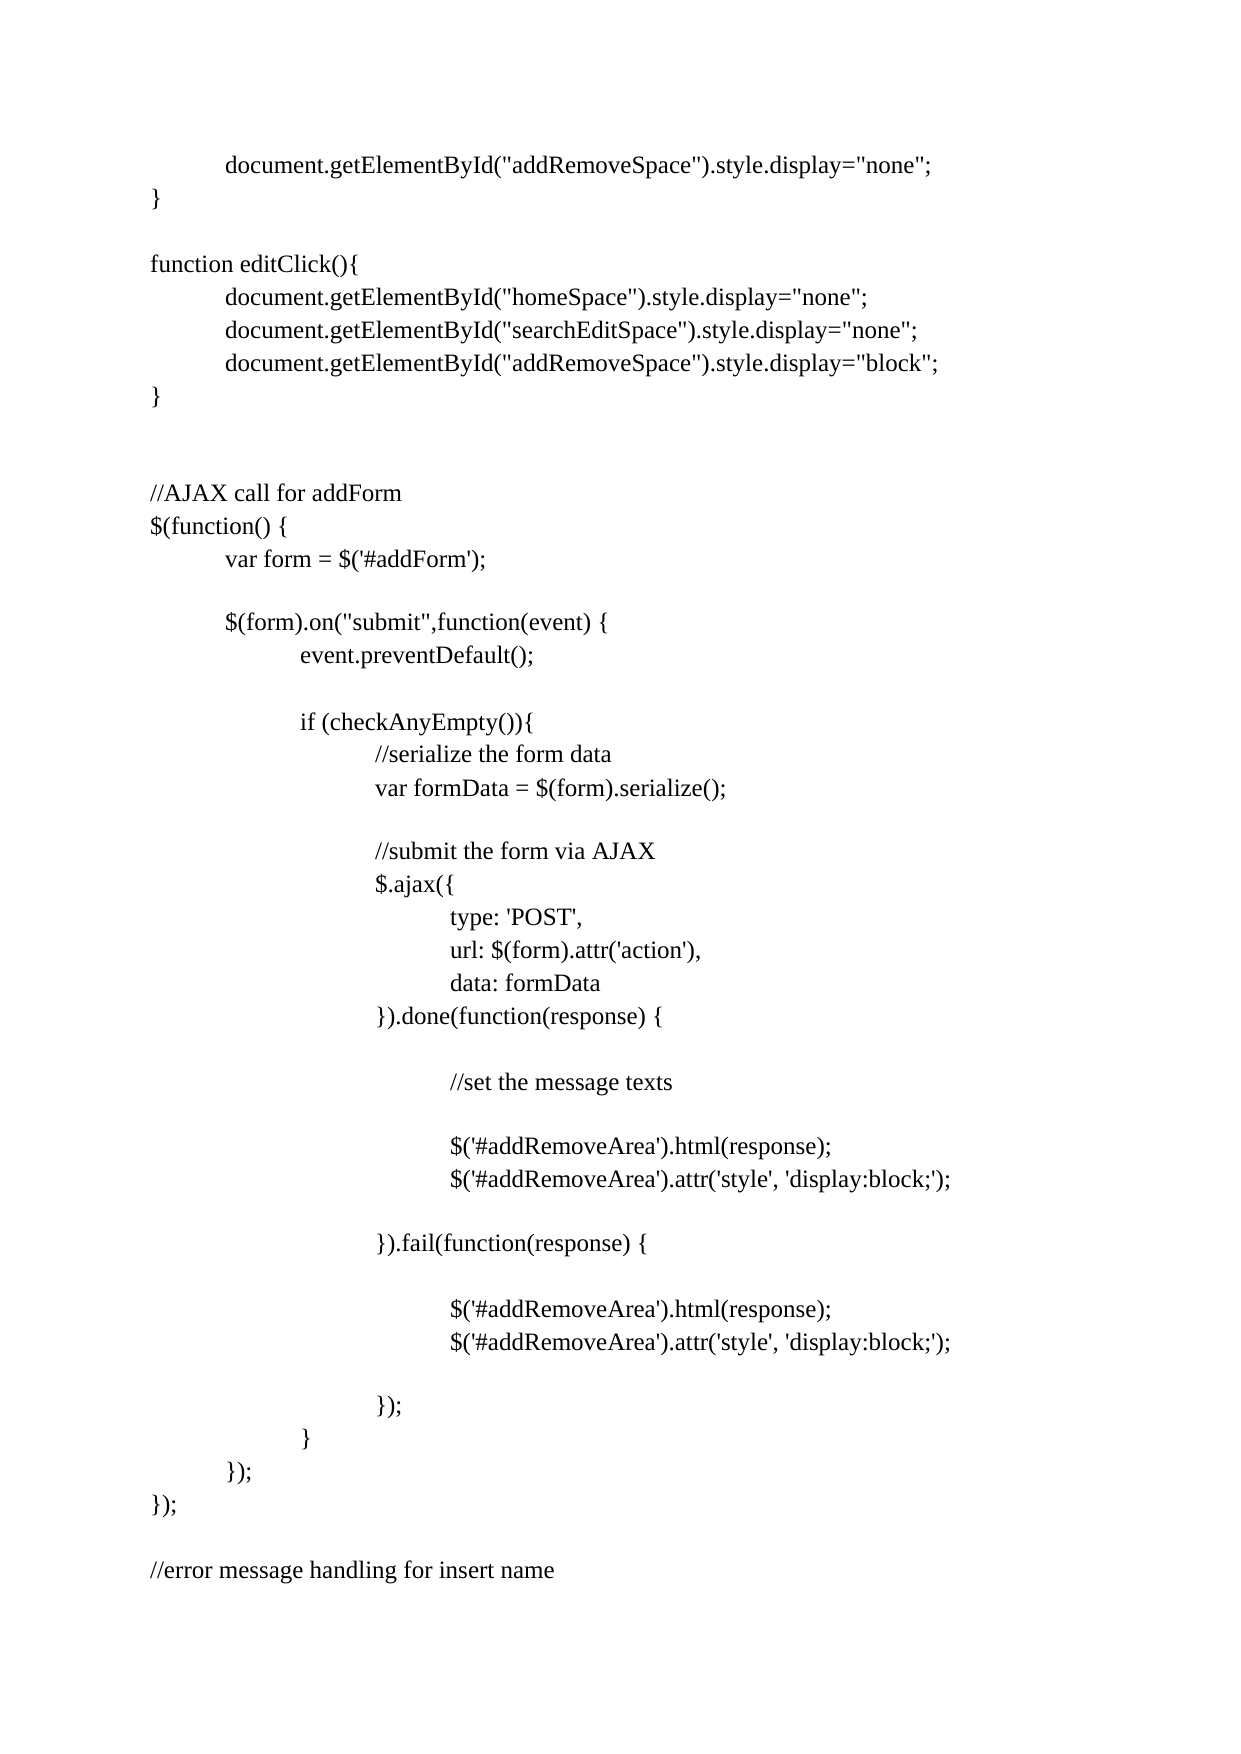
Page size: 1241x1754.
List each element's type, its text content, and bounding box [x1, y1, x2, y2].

text } [150, 1423, 1090, 1452]
text var formData = $(form).serialize(); [150, 773, 1090, 801]
text //error message handling for insert name [150, 1556, 1090, 1584]
text function editClick(){ [150, 249, 1090, 278]
text document.getElementById("addRemoveSpace").style.display="block"; [150, 348, 1090, 377]
text } [150, 183, 1090, 212]
text //set the message texts [150, 1067, 1090, 1096]
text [150, 150, 1090, 179]
text var form = $('#addForm'); [150, 544, 1090, 573]
text }); [150, 1456, 1090, 1485]
text if (checkAnyEmpty()){ [150, 707, 1090, 735]
text }).done(function(response) { [150, 1001, 1090, 1030]
text $.ajax({ [150, 869, 1090, 898]
text url: $(form).attr('action'), [150, 935, 1090, 964]
text $('#addRemoveArea').html(response); [150, 1294, 1090, 1322]
text $('#addRemoveArea').attr('style', 'display:block;'); [150, 1164, 1090, 1193]
text }).fail(function(response) { [150, 1228, 1090, 1256]
text }); [150, 1489, 1090, 1518]
text //AJAX call for addForm [150, 478, 1090, 507]
text //serialize the form data [150, 739, 1090, 768]
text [150, 282, 1090, 311]
text $(function() { [150, 511, 1090, 539]
text } [150, 381, 1090, 410]
text $(form).on("submit",function(event) { [150, 607, 1090, 636]
text event.preventDefault(); [150, 641, 1090, 669]
text data: formData [150, 968, 1090, 997]
text }); [150, 1390, 1090, 1419]
text //submit the form via AJAX [150, 836, 1090, 865]
text type: 'POST', [150, 902, 1090, 931]
text $('#addRemoveArea').html(response); [150, 1131, 1090, 1160]
text document.getElementById("searchEditSpace").style.display="none"; [150, 315, 1090, 344]
text $('#addRemoveArea').attr('style', 'display:block;'); [150, 1327, 1090, 1356]
